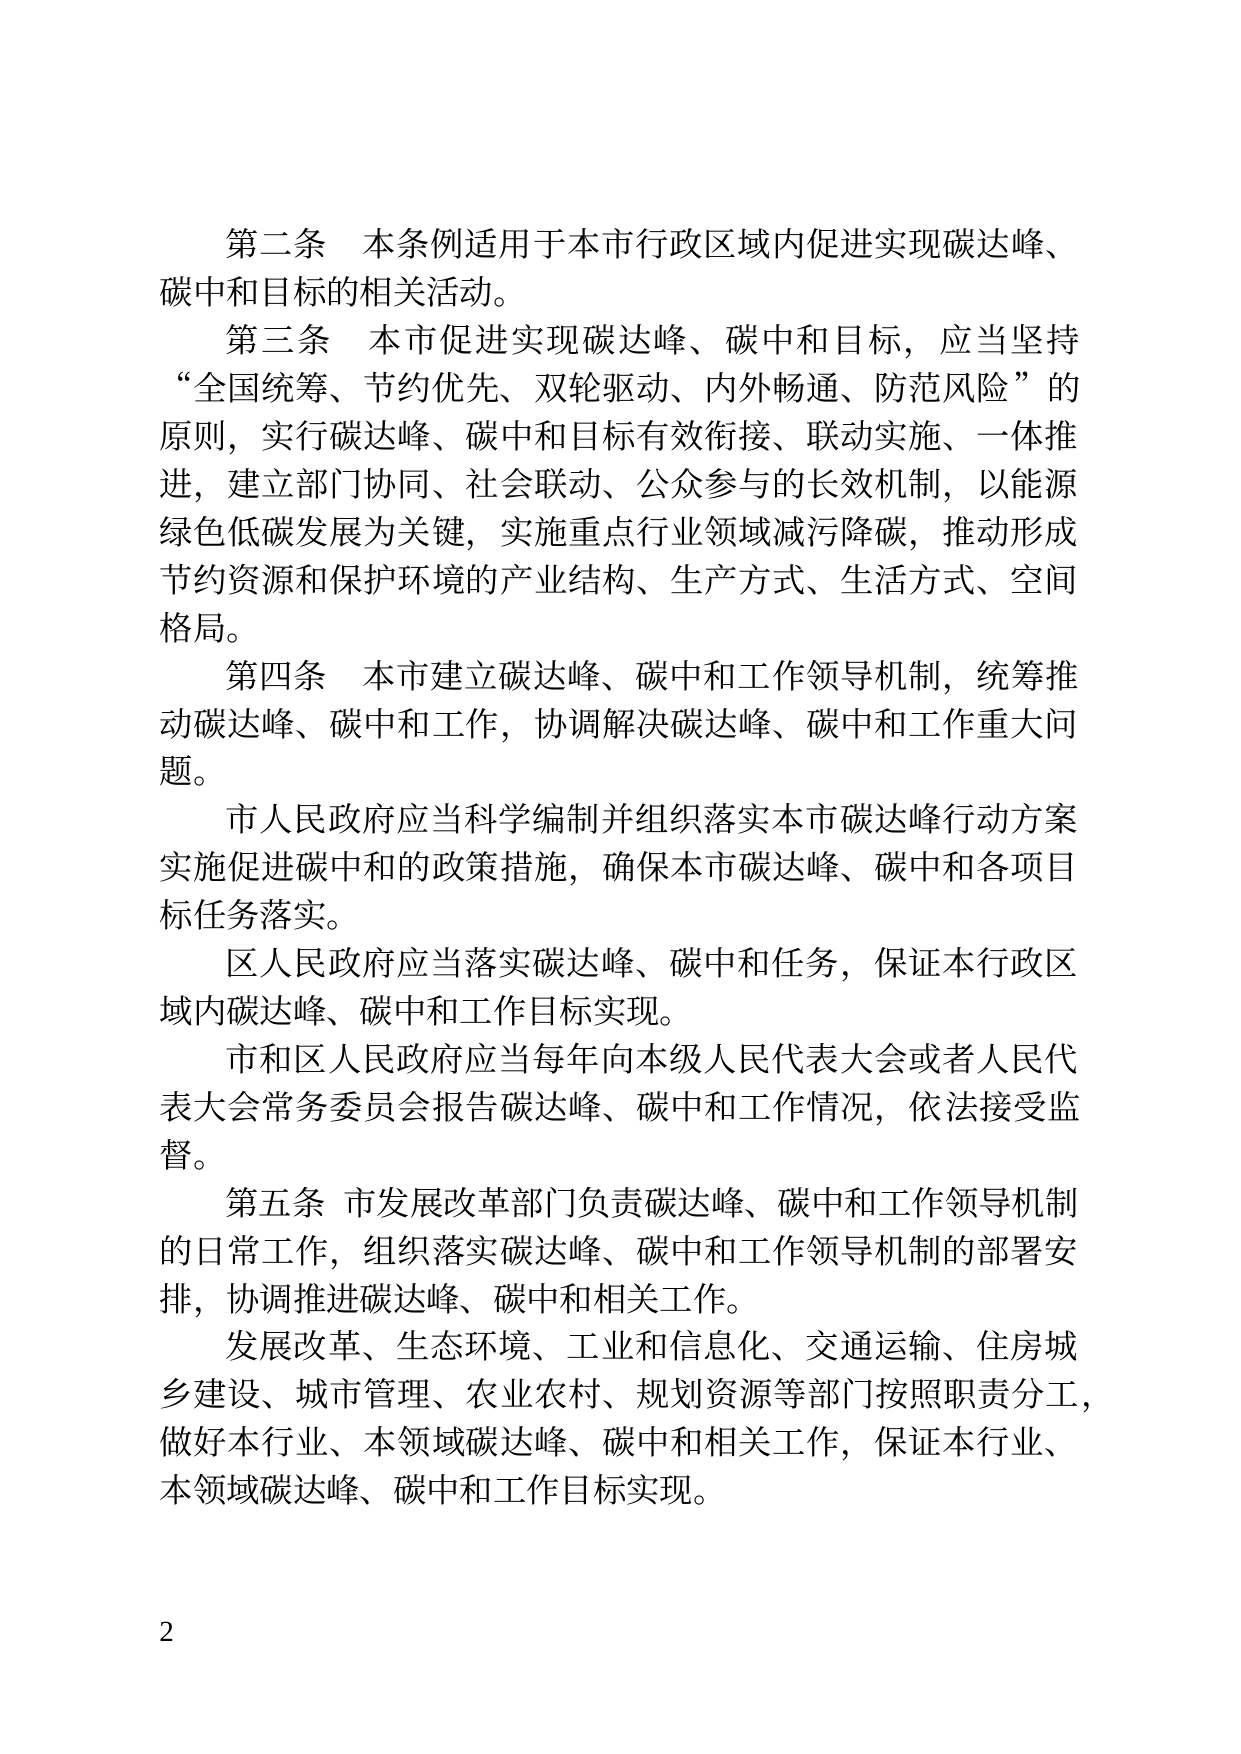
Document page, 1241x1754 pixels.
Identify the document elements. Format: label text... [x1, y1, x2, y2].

text 第二条 本条例适用于本市行政区域内促进实现碳达峰、碳中和目标的相关活动。 [159, 218, 1081, 314]
text 市和区人民政府应当每年向本级人民代表大会或者人民代表大会常务委员会报告碳达峰、碳中和工作情况，依法接受监督。 [159, 1033, 1081, 1177]
text 第三条 本市促进实现碳达峰、碳中和目标，应当坚持“全国统筹、节约优先、双轮驱动、内外畅通、防范风险”的原则，实行碳达峰、碳中和目标有效衔接、联动实施、一体推进，建立部门协同、社会联动、公众参与的长效机制，以能源绿色低碳发展为关键，实施重点行业领域减污降碳，推动形成节约资源和保护环境的产业结构、生产方式、生活方式、空间格局。 [159, 314, 1081, 650]
text 市人民政府应当科学编制并组织落实本市碳达峰行动方案，实施促进碳中和的政策措施，确保本市碳达峰、碳中和各项目标任务落实。 [159, 793, 1081, 937]
text 区人民政府应当落实碳达峰、碳中和任务，保证本行政区域内碳达峰、碳中和工作目标实现。 [159, 937, 1081, 1033]
text 第四条 本市建立碳达峰、碳中和工作领导机制，统筹推动碳达峰、碳中和工作，协调解决碳达峰、碳中和工作重大问题。 [159, 650, 1081, 793]
text 第五条 市发展改革部门负责碳达峰、碳中和工作领导机制的日常工作，组织落实碳达峰、碳中和工作领导机制的部署安排，协调推进碳达峰、碳中和相关工作。 [159, 1177, 1081, 1321]
text 发展改革、生态环境、工业和信息化、交通运输、住房城乡建设、城市管理、农业农村、规划资源等部门按照职责分工，做好本行业、本领域碳达峰、碳中和相关工作，保证本行业、本领域碳达峰、碳中和工作目标实现。 [159, 1321, 1081, 1512]
